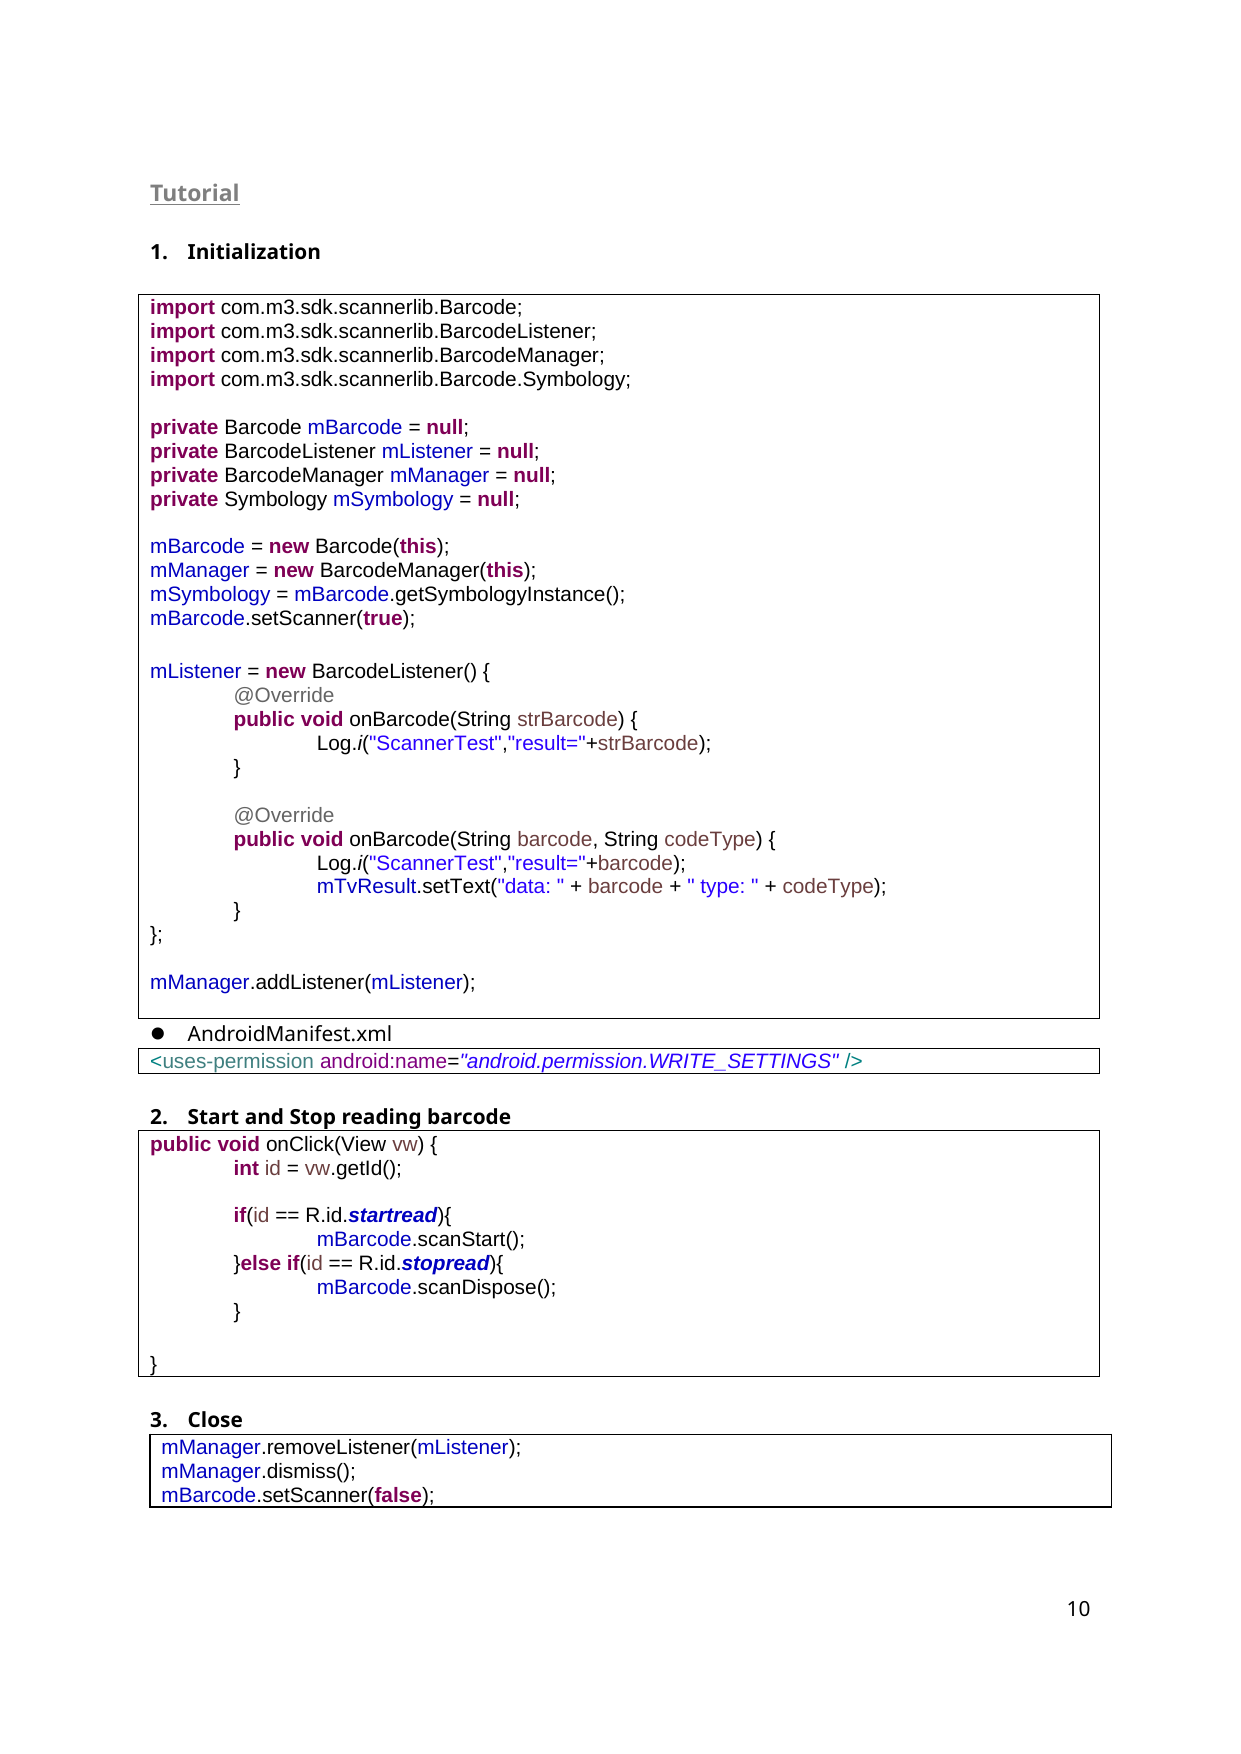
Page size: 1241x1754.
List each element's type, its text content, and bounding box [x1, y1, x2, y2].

table_header <uses-permission android:name="android.permission.WRITE_SETTINGS" /> [139, 1049, 1099, 1072]
list Initialization [150, 237, 1090, 265]
table_header import com.m3.sdk.scannerlib.Barcode; import com.m3.sdk.scannerlib.BarcodeListener; import com.m3.sdk.scannerlib.BarcodeManager; import com.m3.sdk.scannerlib.Barcode.Symbology; private Barcode mBarcode = null; private BarcodeListener mListener = null; private BarcodeManager mManager = null; private Symbology mSymbology = null; mBarcode = new Barcode(this); mManager = new BarcodeManager(this); mSymbology = mBarcode.getSymbologyInstance(); mBarcode.setScanner(true); mListener = new BarcodeListener() { @Override public void onBarcode(String strBarcode) { Log.i("ScannerTest","result="+strBarcode); } @Override public void onBarcode(String barcode, String codeType) { Log.i("ScannerTest","result="+barcode); mTvResult.setText("data: " + barcode + " type: " + codeType); } }; mManager.addListener(mListener); [139, 295, 1099, 1018]
table_header mManager.removeListener(mListener); mManager.dismiss(); mBarcode.setScanner(false); [151, 1435, 1111, 1506]
list Close [150, 1405, 1090, 1433]
subtitle Tutorial [150, 177, 1069, 208]
list AndroidManifest.xml [150, 1019, 1090, 1047]
list Start and Stop reading barcode [150, 1102, 1090, 1130]
table_header public void onClick(View vw) { int id = vw.getId(); if(id == R.id.startread){ mBarcode.scanStart(); }else if(id == R.id.stopread){ mBarcode.scanDispose(); } } [139, 1131, 1099, 1376]
